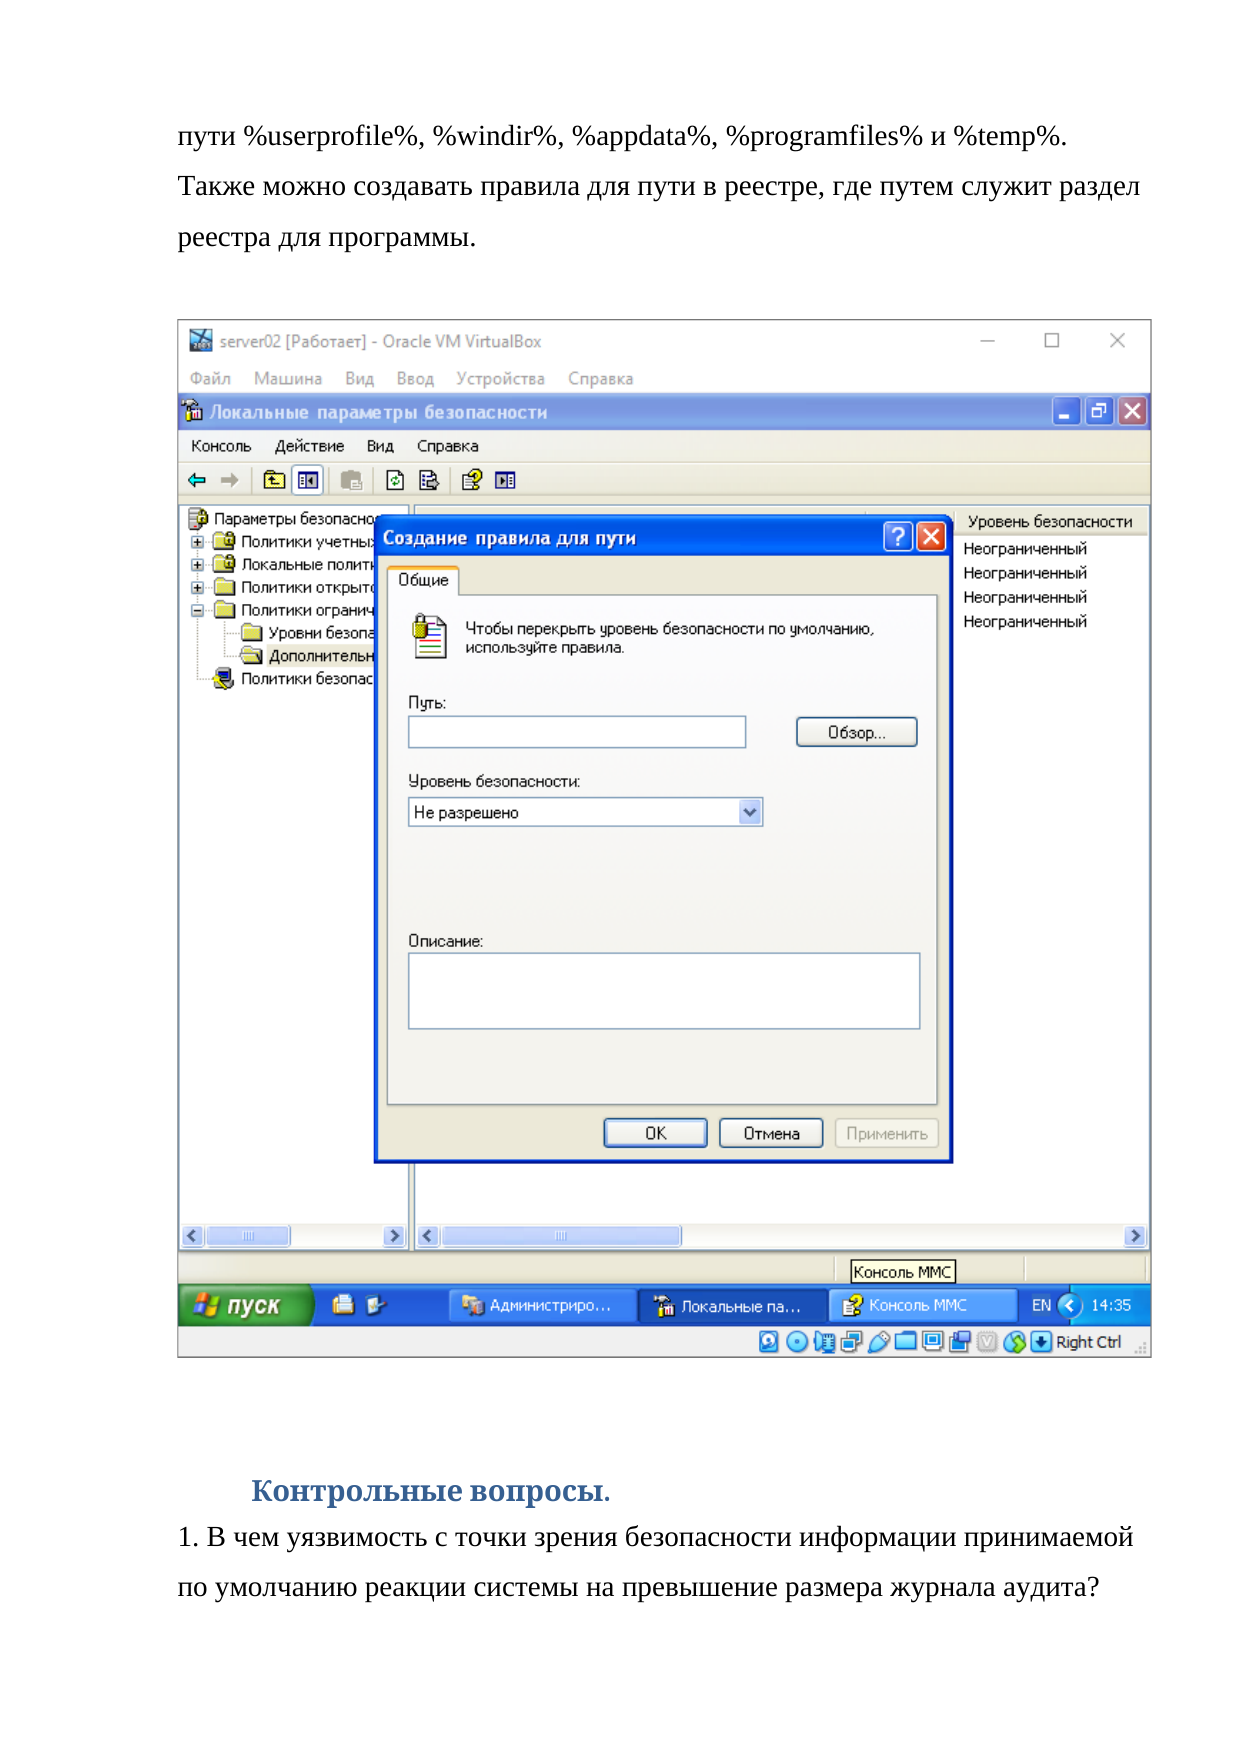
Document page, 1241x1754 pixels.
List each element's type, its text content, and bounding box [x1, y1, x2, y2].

subtitle Контрольные вопросы. [177, 1475, 1152, 1509]
text 1. В чем уязвимость с точки зрения безопасности информации принимаемой по умолчанию реакции системы на превышение размера журнала аудита? [177, 1519, 1152, 1602]
picture [177, 319, 1152, 1358]
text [177, 118, 1152, 252]
